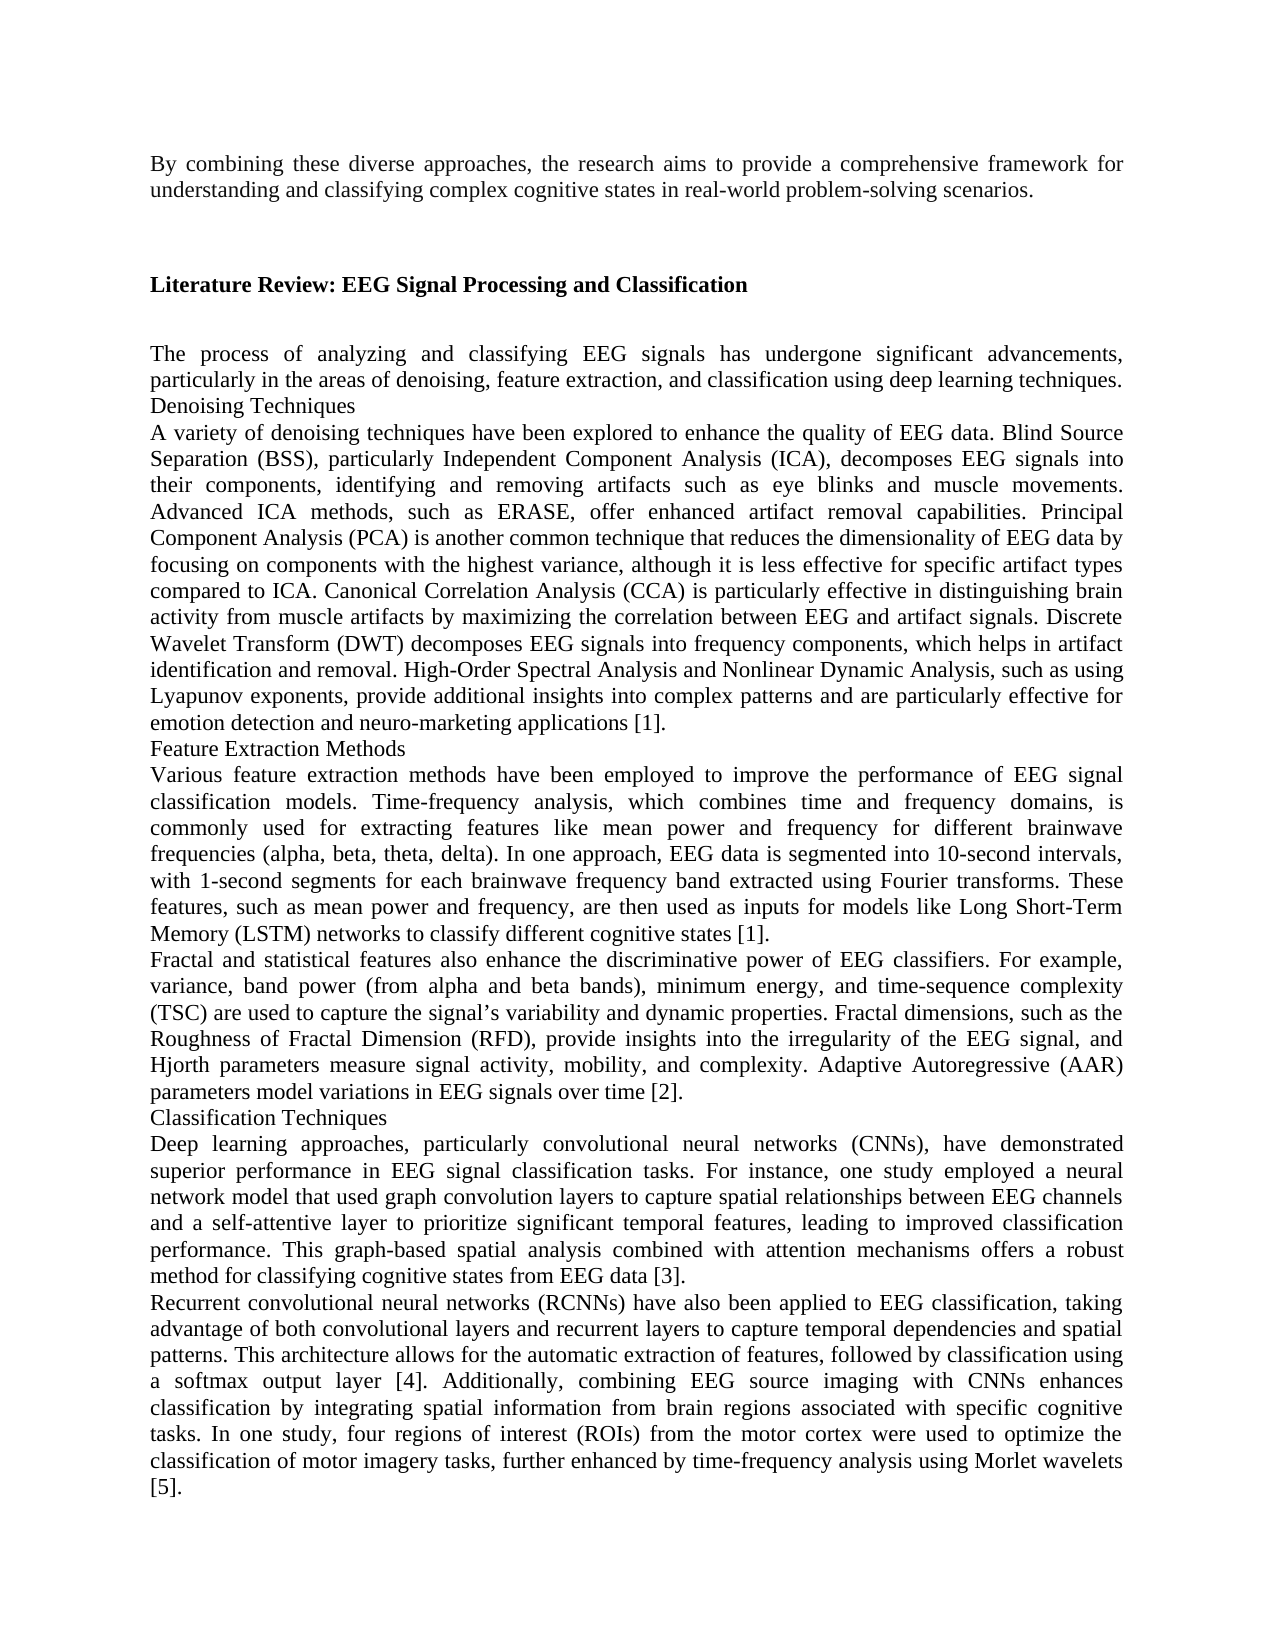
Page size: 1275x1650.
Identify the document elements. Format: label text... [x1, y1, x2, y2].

text Deep learning approaches, particularly convolutional neural networks (CNNs), have demonstrated superior performance in EEG signal classification tasks. For instance, one study employed a neural network model that used graph convolution layers to capture spatial relationships between EEG channels and a self-attentive layer to prioritize significant temporal features, leading to improved classification performance. This graph-based spatial analysis combined with attention mechanisms offers a robust method for classifying cognitive states from EEG data [3]. [150, 1130, 1125, 1288]
text A variety of denoising techniques have been explored to enhance the quality of EEG data. Blind Source Separation (BSS), particularly Independent Component Analysis (ICA), decomposes EEG signals into their components, identifying and removing artifacts such as eye blinks and muscle movements. Advanced ICA methods, such as ERASE, offer enhanced artifact removal capabilities. Principal Component Analysis (PCA) is another common technique that reduces the dimensionality of EEG data by focusing on components with the highest variance, although it is less effective for specific artifact types compared to ICA. Canonical Correlation Analysis (CCA) is particularly effective in distinguishing brain activity from muscle artifacts by maximizing the correlation between EEG and artifact signals. Discrete Wavelet Transform (DWT) decomposes EEG signals into frequency components, which helps in artifact identification and removal. High-Order Spectral Analysis and Nonlinear Dynamic Analysis, such as using Lyapunov exponents, provide additional insights into complex patterns and are particularly effective for emotion detection and neuro-marketing applications [1]. [150, 419, 1125, 735]
text Various feature extraction methods have been employed to improve the performance of EEG signal classification models. Time-frequency analysis, which combines time and frequency domains, is commonly used for extracting features like mean power and frequency for different brainwave frequencies (alpha, beta, theta, delta). In one approach, EEG data is segmented into 10-second intervals, with 1-second segments for each brainwave frequency band extracted using Fourier transforms. These features, such as mean power and frequency, are then used as inputs for models like Long Short-Term Memory (LSTM) networks to classify different cognitive states [1]. [150, 761, 1125, 946]
text Classification Techniques [150, 1104, 1125, 1130]
text Recurrent convolutional neural networks (RCNNs) have also been applied to EEG classification, taking advantage of both convolutional layers and recurrent layers to capture temporal dependencies and spatial patterns. This architecture allows for the automatic extraction of features, followed by classification using a softmax output layer [4]. Additionally, combining EEG source imaging with CNNs enhances classification by integrating spatial information from brain regions associated with specific cognitive tasks. In one study, four regions of interest (ROIs) from the motor cortex were used to optimize the classification of motor imagery tasks, further enhanced by time-frequency analysis using Morlet wavelets [5]. [150, 1288, 1125, 1499]
subtitle Literature Review: EEG Signal Processing and Classification [150, 271, 1125, 297]
text Denoising Techniques [150, 392, 1125, 419]
text Fractal and statistical features also enhance the discriminative power of EEG classifiers. For example, variance, band power (from alpha and beta bands), minimum energy, and time-sequence complexity (TSC) are used to capture the signal’s variability and dynamic properties. Fractal dimensions, such as the Roughness of Fractal Dimension (RFD), provide insights into the irregularity of the EEG signal, and Hjorth parameters measure signal activity, mobility, and complexity. Adaptive Autoregressive (AAR) parameters model variations in EEG signals over time [2]. [150, 946, 1125, 1104]
text Feature Extraction Methods [150, 735, 1125, 761]
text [150, 150, 1125, 203]
text The process of analyzing and classifying EEG signals has undergone significant advancements, particularly in the areas of denoising, feature extraction, and classification using deep learning techniques. [150, 340, 1125, 392]
